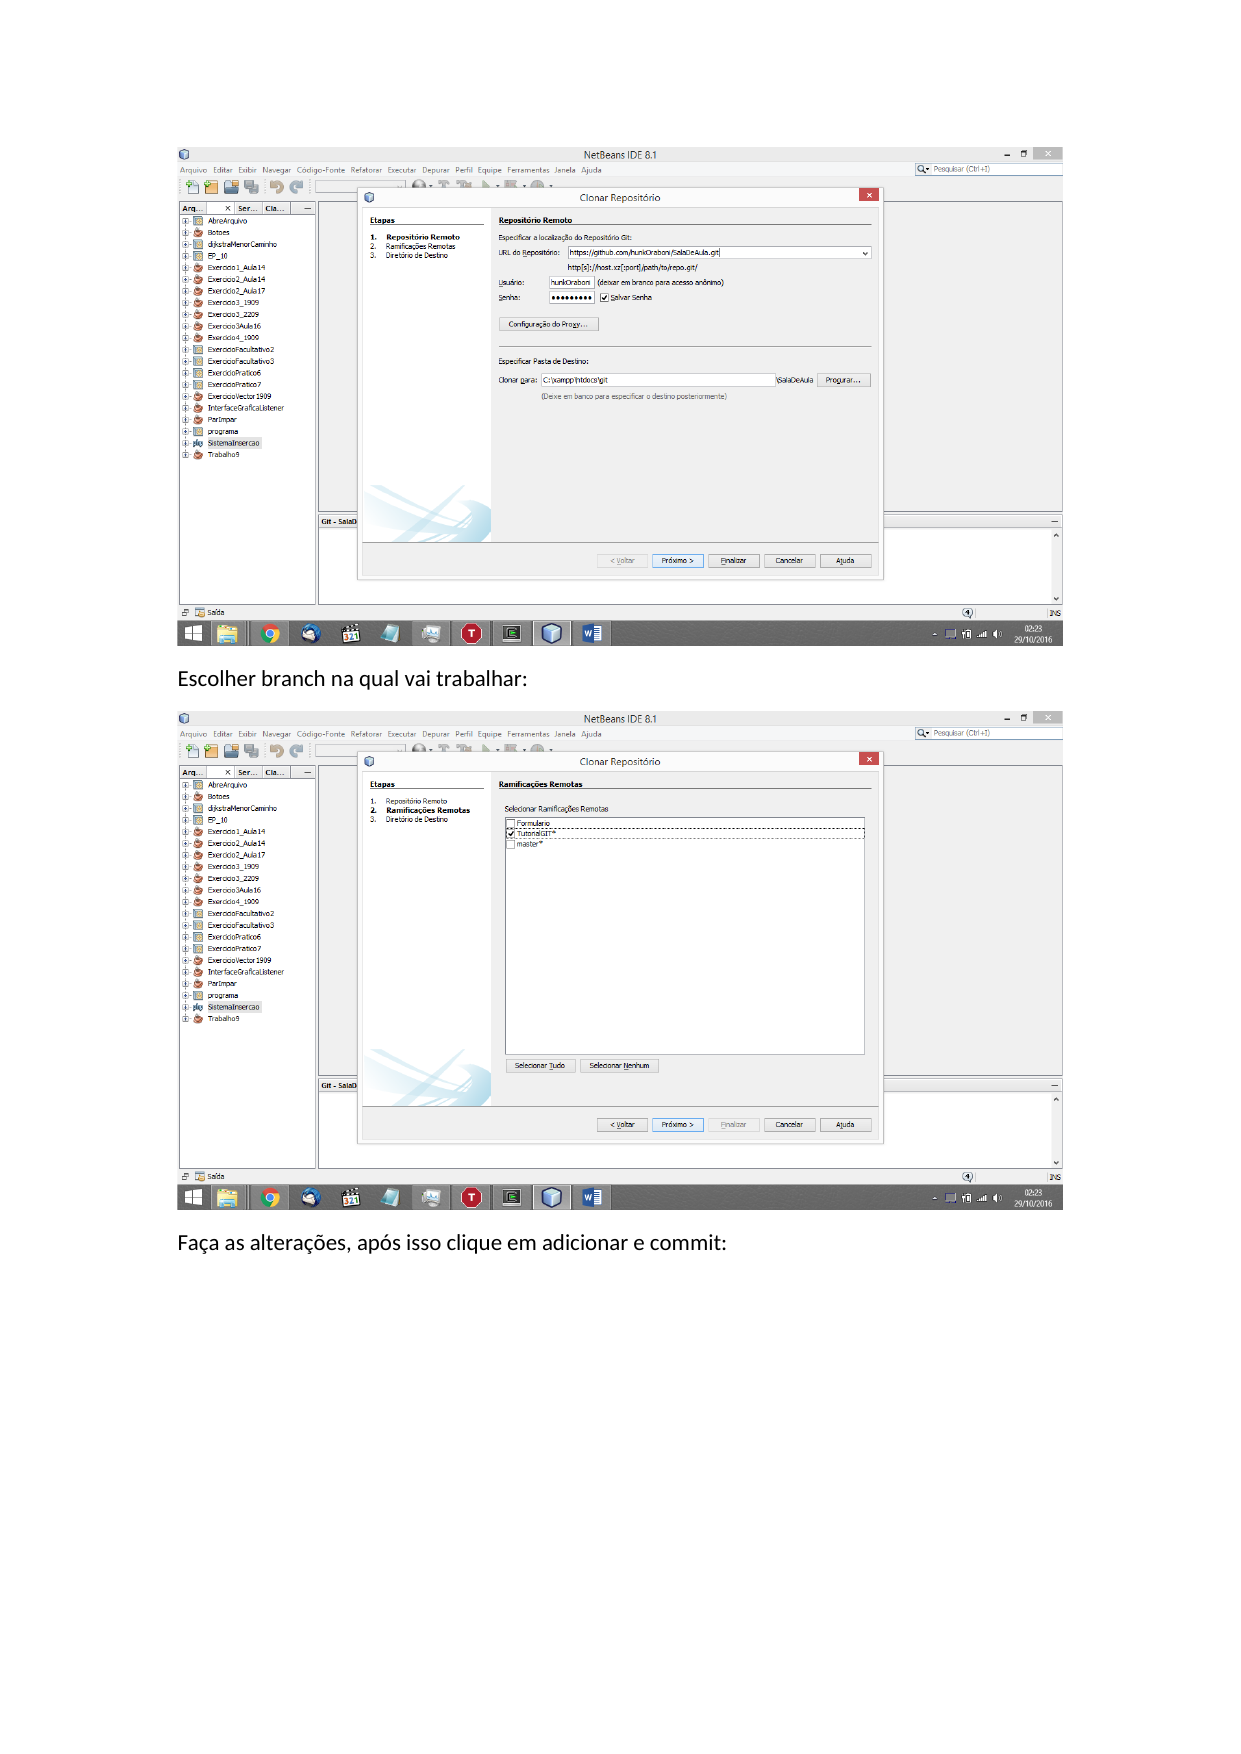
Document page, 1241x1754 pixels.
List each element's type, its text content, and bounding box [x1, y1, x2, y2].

text Escolher branch na qual vai trabalhar: [177, 664, 1063, 692]
picture [177, 711, 1063, 1210]
picture [177, 147, 1063, 646]
text Faça as alterações, após isso clique em adicionar e commit: [177, 1228, 1063, 1256]
